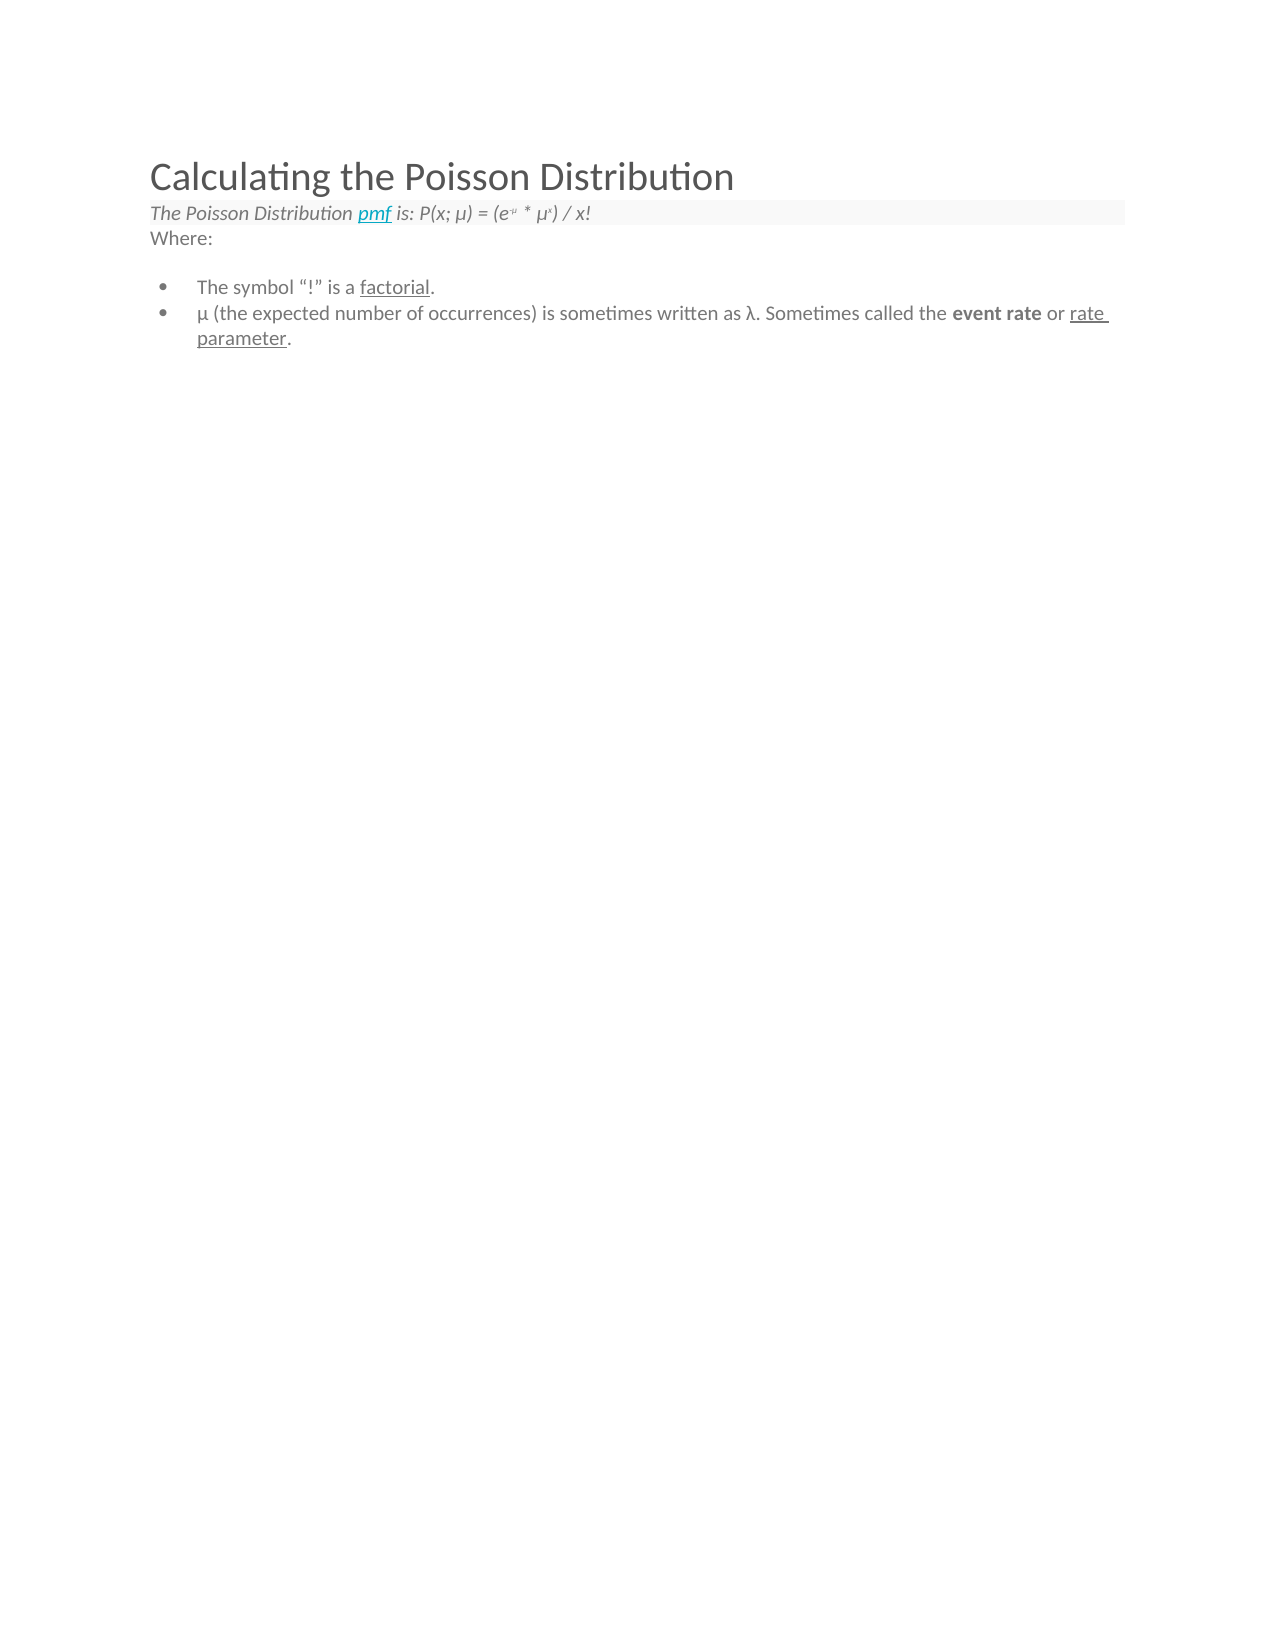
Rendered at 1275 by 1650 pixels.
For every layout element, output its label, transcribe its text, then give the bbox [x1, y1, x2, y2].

text Where: [150, 225, 1125, 251]
text The Poisson Distribution pmf is: P(x; μ) = (e-μ * μx) / x! [150, 200, 1125, 225]
subtitle Calculating the Poisson Distribution [150, 150, 1125, 200]
list μ (the expected number of occurrences) is sometimes written as λ. Sometimes called the event rate or rate parameter. [159, 300, 1125, 351]
list The symbol “!” is a factorial. [159, 274, 1125, 300]
